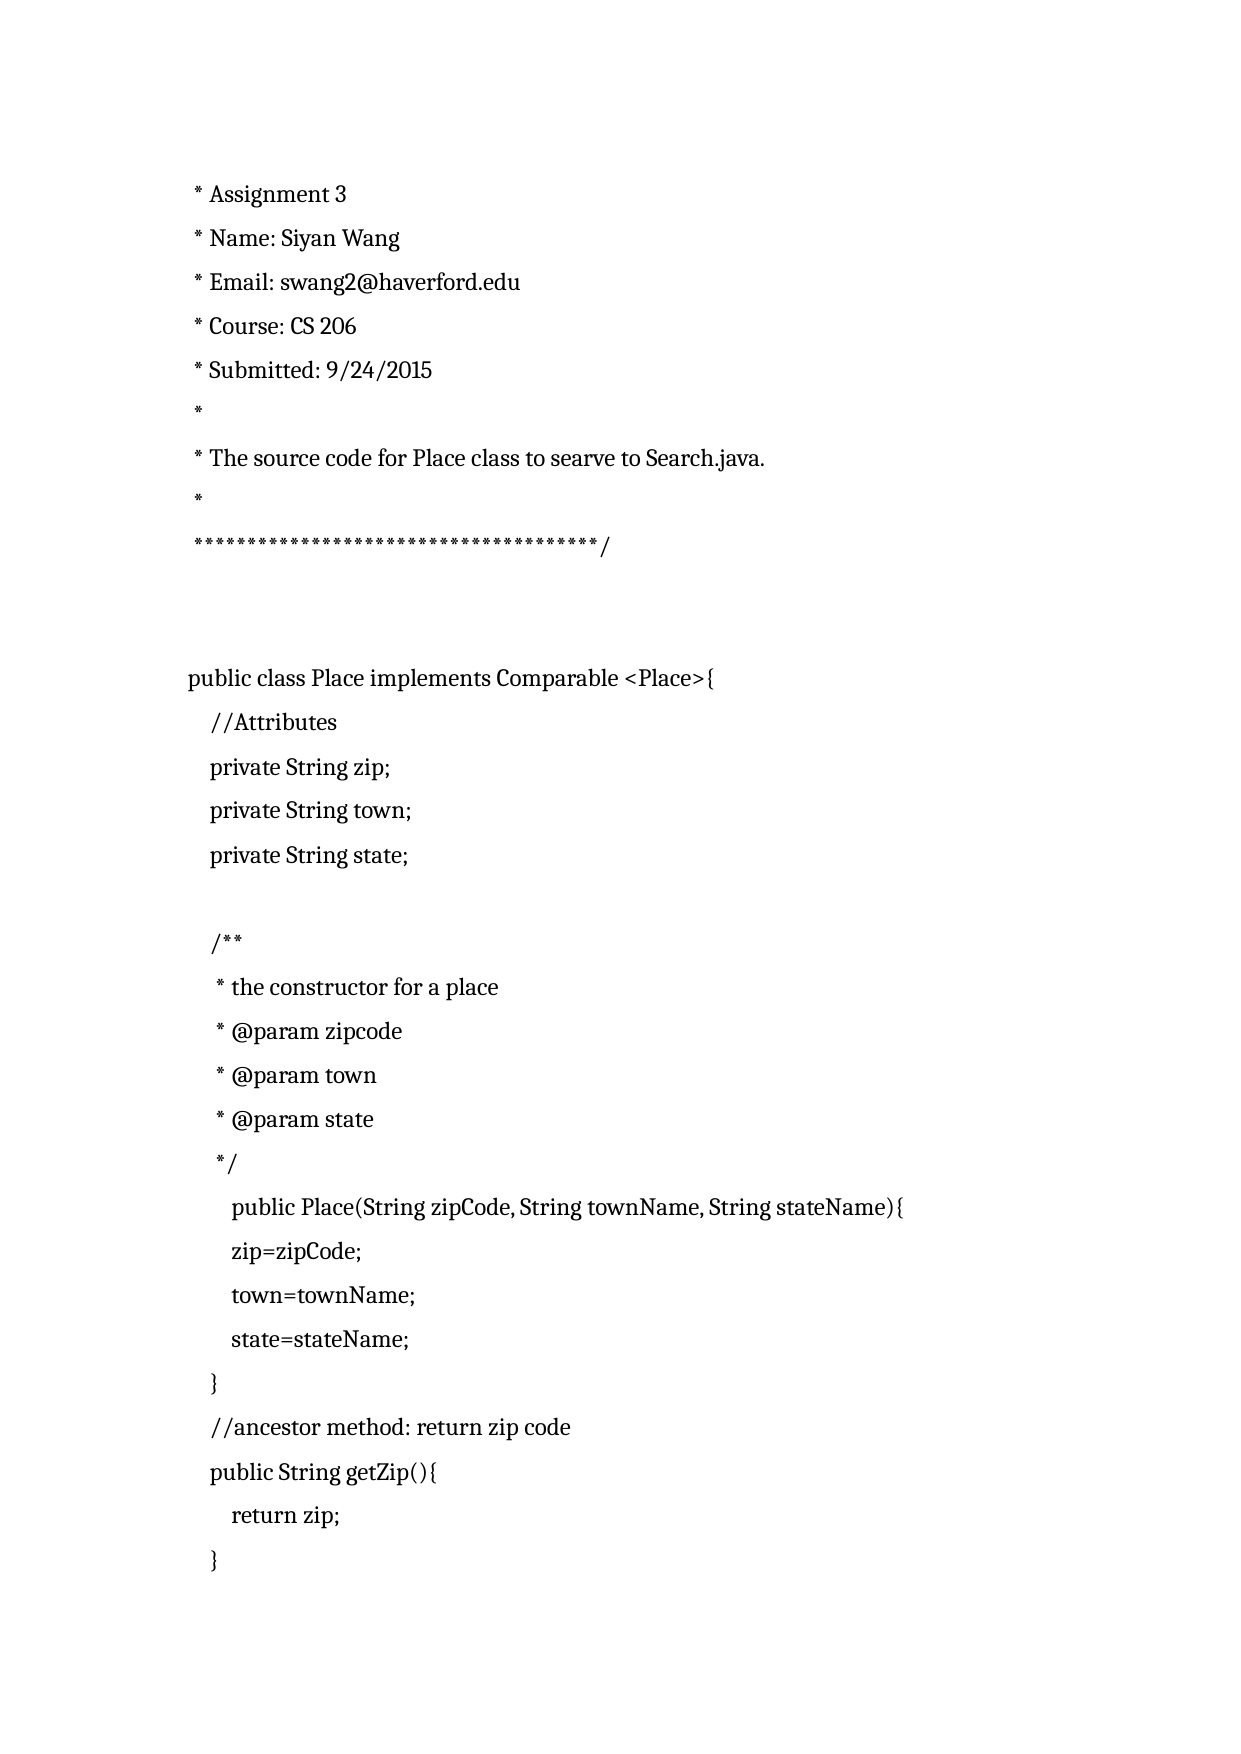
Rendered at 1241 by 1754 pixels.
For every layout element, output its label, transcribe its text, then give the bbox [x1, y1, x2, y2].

text * Course: CS 206 [187, 304, 1053, 348]
text state=stateName; [187, 1318, 1053, 1362]
text * Email: swang2@haverford.edu [187, 260, 1053, 304]
text * The source code for Place class to searve to Search.java. [187, 436, 1053, 480]
text //Attributes [187, 701, 1053, 745]
text * @param zipcode [187, 1009, 1053, 1053]
text * Assignment 3 [187, 172, 1053, 216]
text //ancestor method: return zip code [187, 1406, 1053, 1450]
text /** [187, 921, 1053, 965]
text return zip; [187, 1494, 1053, 1538]
text } [187, 1362, 1053, 1406]
text private String zip; [187, 745, 1053, 789]
text private String town; [187, 789, 1053, 833]
text public class Place implements Comparable <Place>{ [187, 657, 1053, 701]
text private String state; [187, 833, 1053, 877]
text * Name: Siyan Wang [187, 216, 1053, 260]
text * @param town [187, 1053, 1053, 1097]
text * the constructor for a place [187, 965, 1053, 1009]
text **************************************/ [187, 524, 1053, 568]
text } [187, 1538, 1053, 1582]
text */ [187, 1141, 1053, 1185]
text public String getZip(){ [187, 1450, 1053, 1494]
text * @param state [187, 1097, 1053, 1141]
text * Submitted: 9/24/2015 [187, 348, 1053, 392]
text * [187, 480, 1053, 524]
text * [187, 392, 1053, 436]
text town=townName; [187, 1273, 1053, 1318]
text zip=zipCode; [187, 1229, 1053, 1273]
text public Place(String zipCode, String townName, String stateName){ [187, 1185, 1053, 1229]
